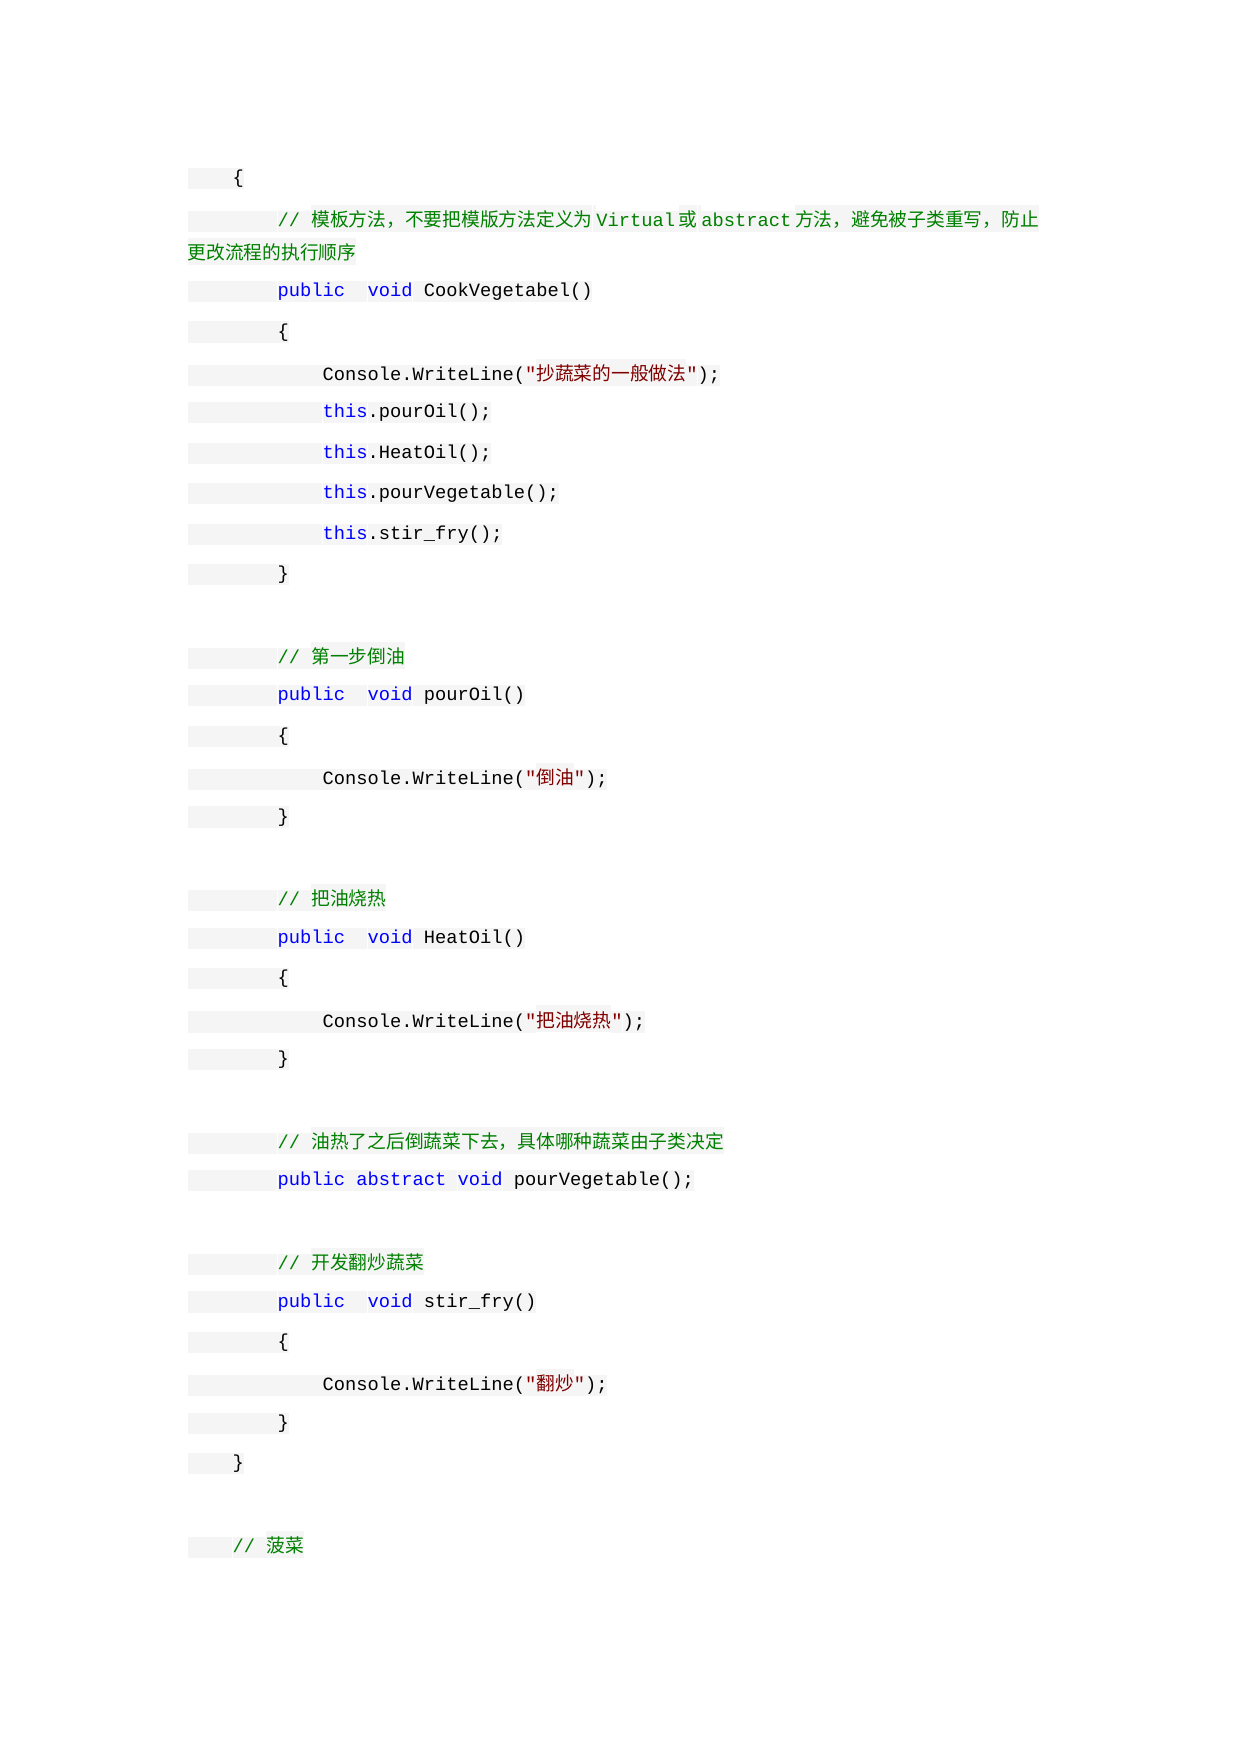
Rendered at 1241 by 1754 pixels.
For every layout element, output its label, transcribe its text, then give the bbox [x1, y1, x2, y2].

text } [187, 1407, 1053, 1439]
text this.pourOil(); [187, 397, 1053, 429]
text Console.WriteLine("倒油"); [187, 760, 1053, 793]
text } [187, 558, 1053, 591]
text Console.WriteLine("抄蔬菜的一般做法"); [187, 356, 1053, 389]
text { [187, 720, 1053, 752]
text public void pourOil() [187, 679, 1053, 712]
text // 模板方法，不要把模版方法定义为Virtual或abstract方法，避免被子类重写，防止更改流程的执行顺序 [187, 202, 1053, 267]
text // 开发翻炒蔬菜 [187, 1245, 1053, 1278]
text { [187, 962, 1053, 995]
text { [187, 1326, 1053, 1359]
text public void CookVegetabel() [187, 275, 1053, 308]
text // 把油烧热 [187, 882, 1053, 914]
text // 第一步倒油 [187, 639, 1053, 672]
text } [187, 801, 1053, 833]
text Console.WriteLine("翻炒"); [187, 1367, 1053, 1399]
text { [187, 316, 1053, 348]
text this.stir_fry(); [187, 518, 1053, 550]
text public abstract void pourVegetable(); [187, 1164, 1053, 1197]
text this.pourVegetable(); [187, 477, 1053, 510]
text // 菠菜 [187, 1528, 1053, 1561]
text } [187, 1447, 1053, 1480]
text public void HeatOil() [187, 922, 1053, 954]
text } [187, 1043, 1053, 1076]
text // 油热了之后倒蔬菜下去，具体哪种蔬菜由子类决定 [187, 1124, 1053, 1157]
text this.HeatOil(); [187, 437, 1053, 469]
text public void stir_fry() [187, 1286, 1053, 1318]
text Console.WriteLine("把油烧热"); [187, 1003, 1053, 1035]
text { [187, 162, 1053, 194]
